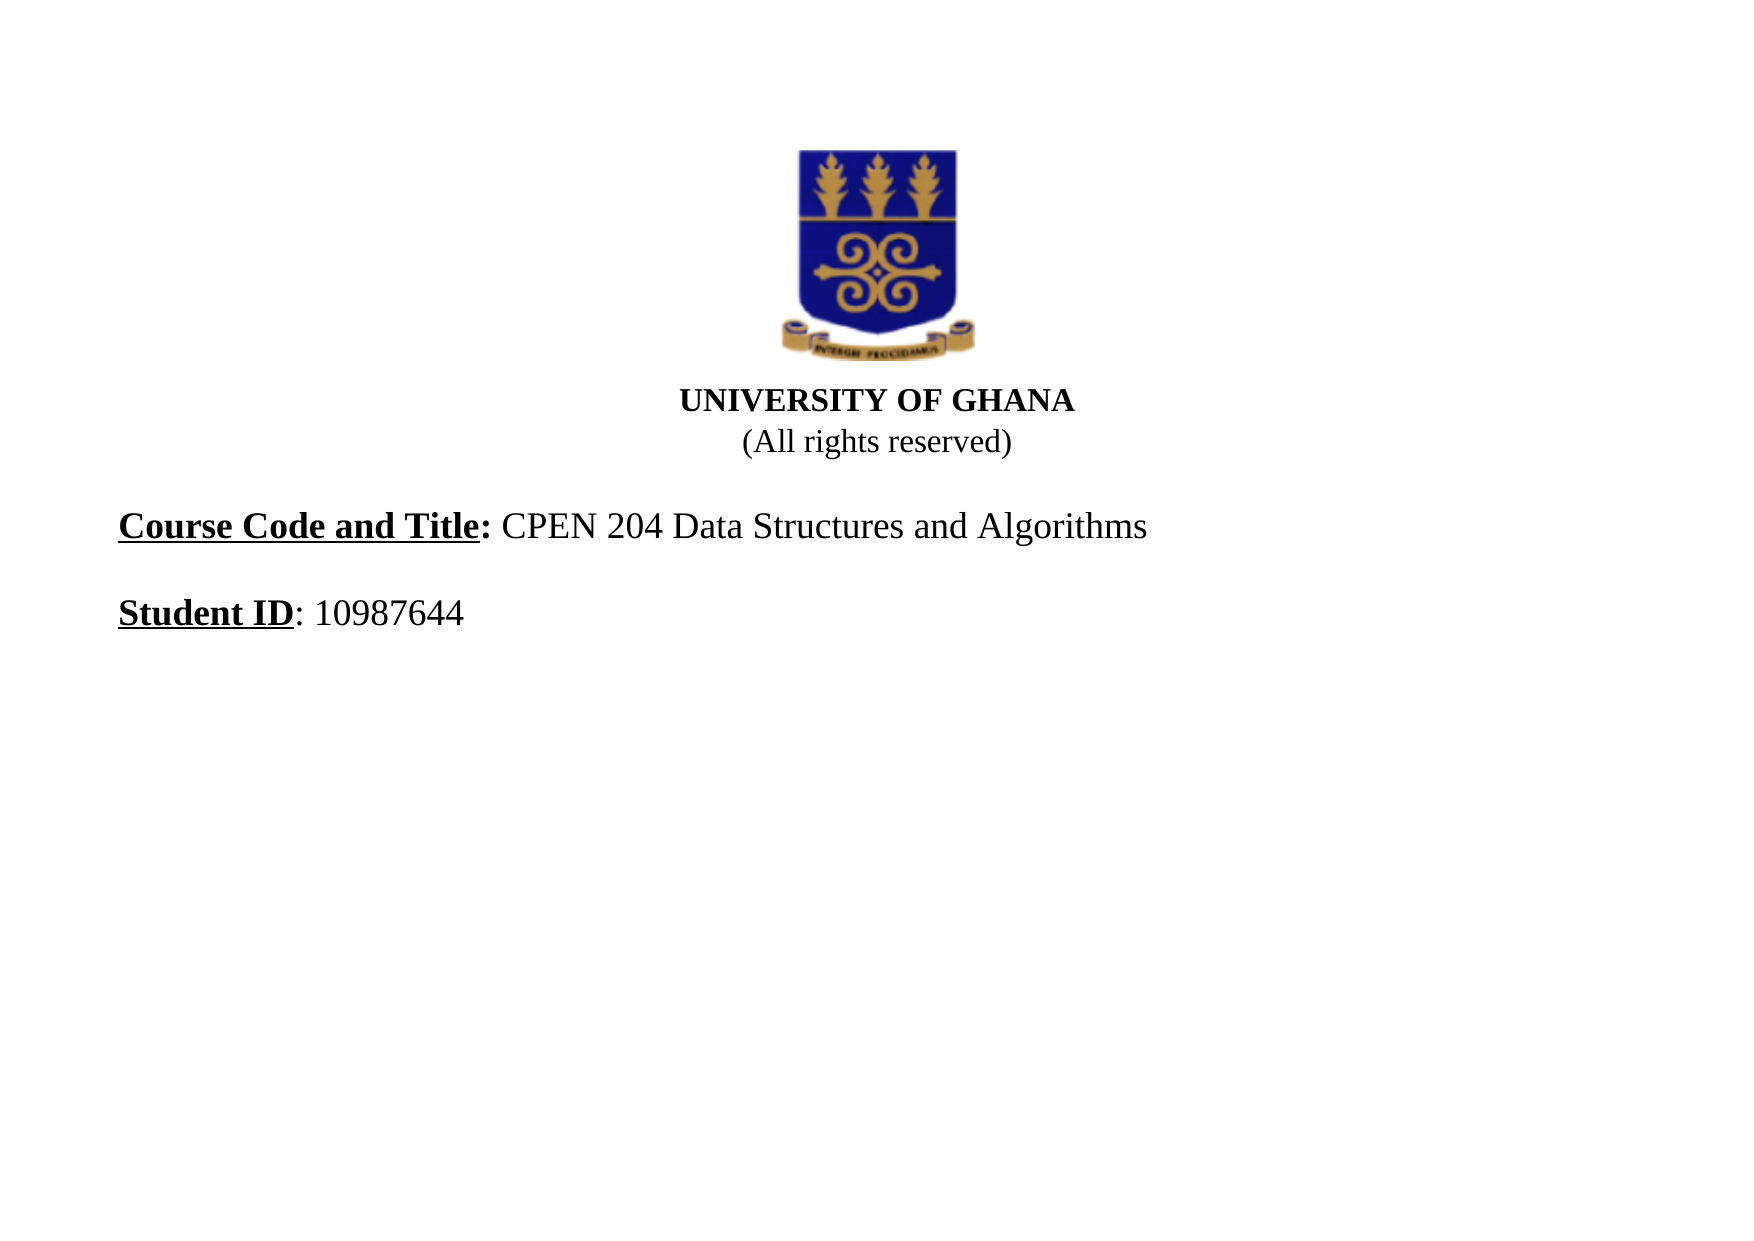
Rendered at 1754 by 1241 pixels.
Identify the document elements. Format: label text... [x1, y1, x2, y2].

text Student ID: 10987644 [118, 590, 1636, 633]
text Course Code and Title: CPEN 204 Data Structures and Algorithms [118, 504, 1636, 547]
text (All rights reserved) [118, 421, 1636, 459]
picture [779, 150, 975, 361]
text UNIVERSITY OF GHANA [118, 380, 1636, 418]
